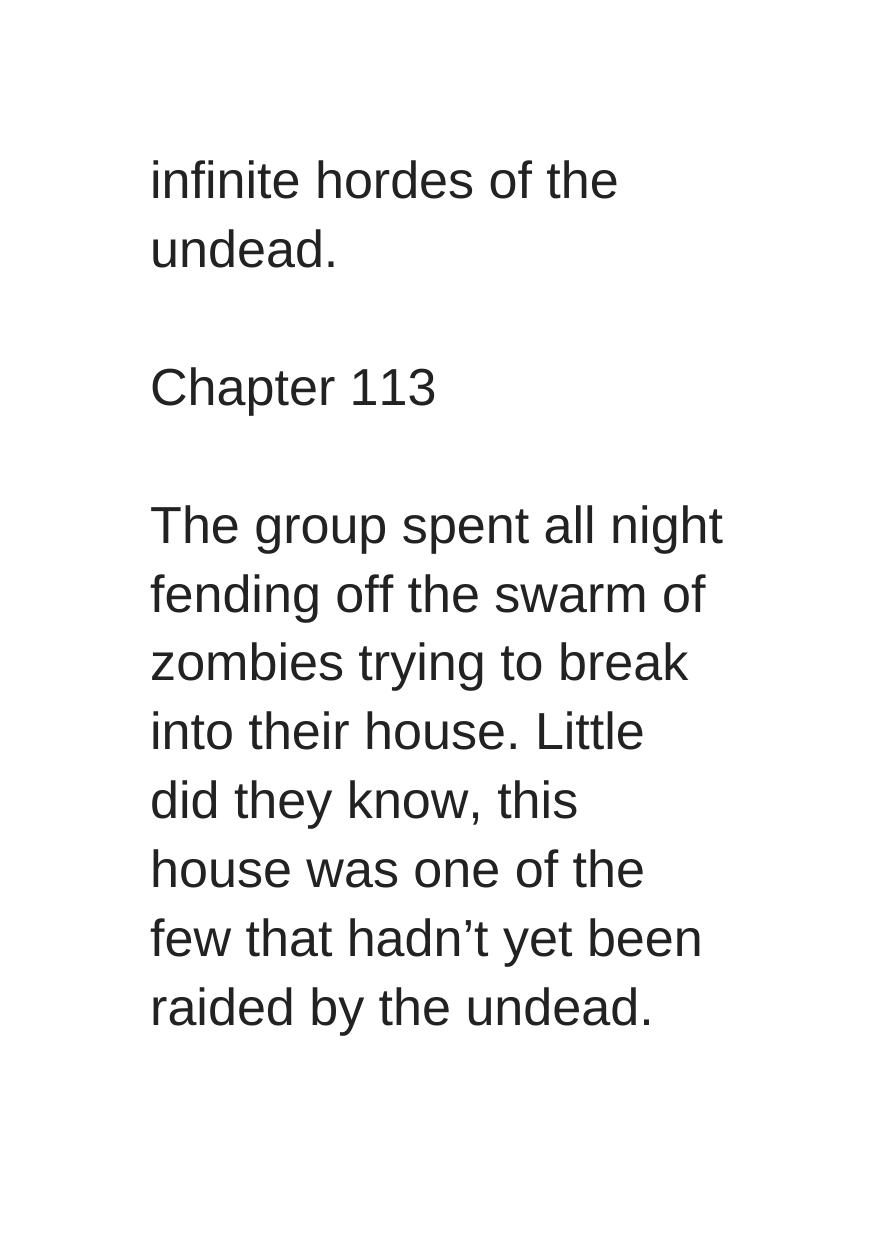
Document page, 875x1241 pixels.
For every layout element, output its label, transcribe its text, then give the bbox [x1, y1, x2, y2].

text Chapter 113 [150, 357, 724, 416]
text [150, 494, 724, 1036]
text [150, 150, 724, 279]
